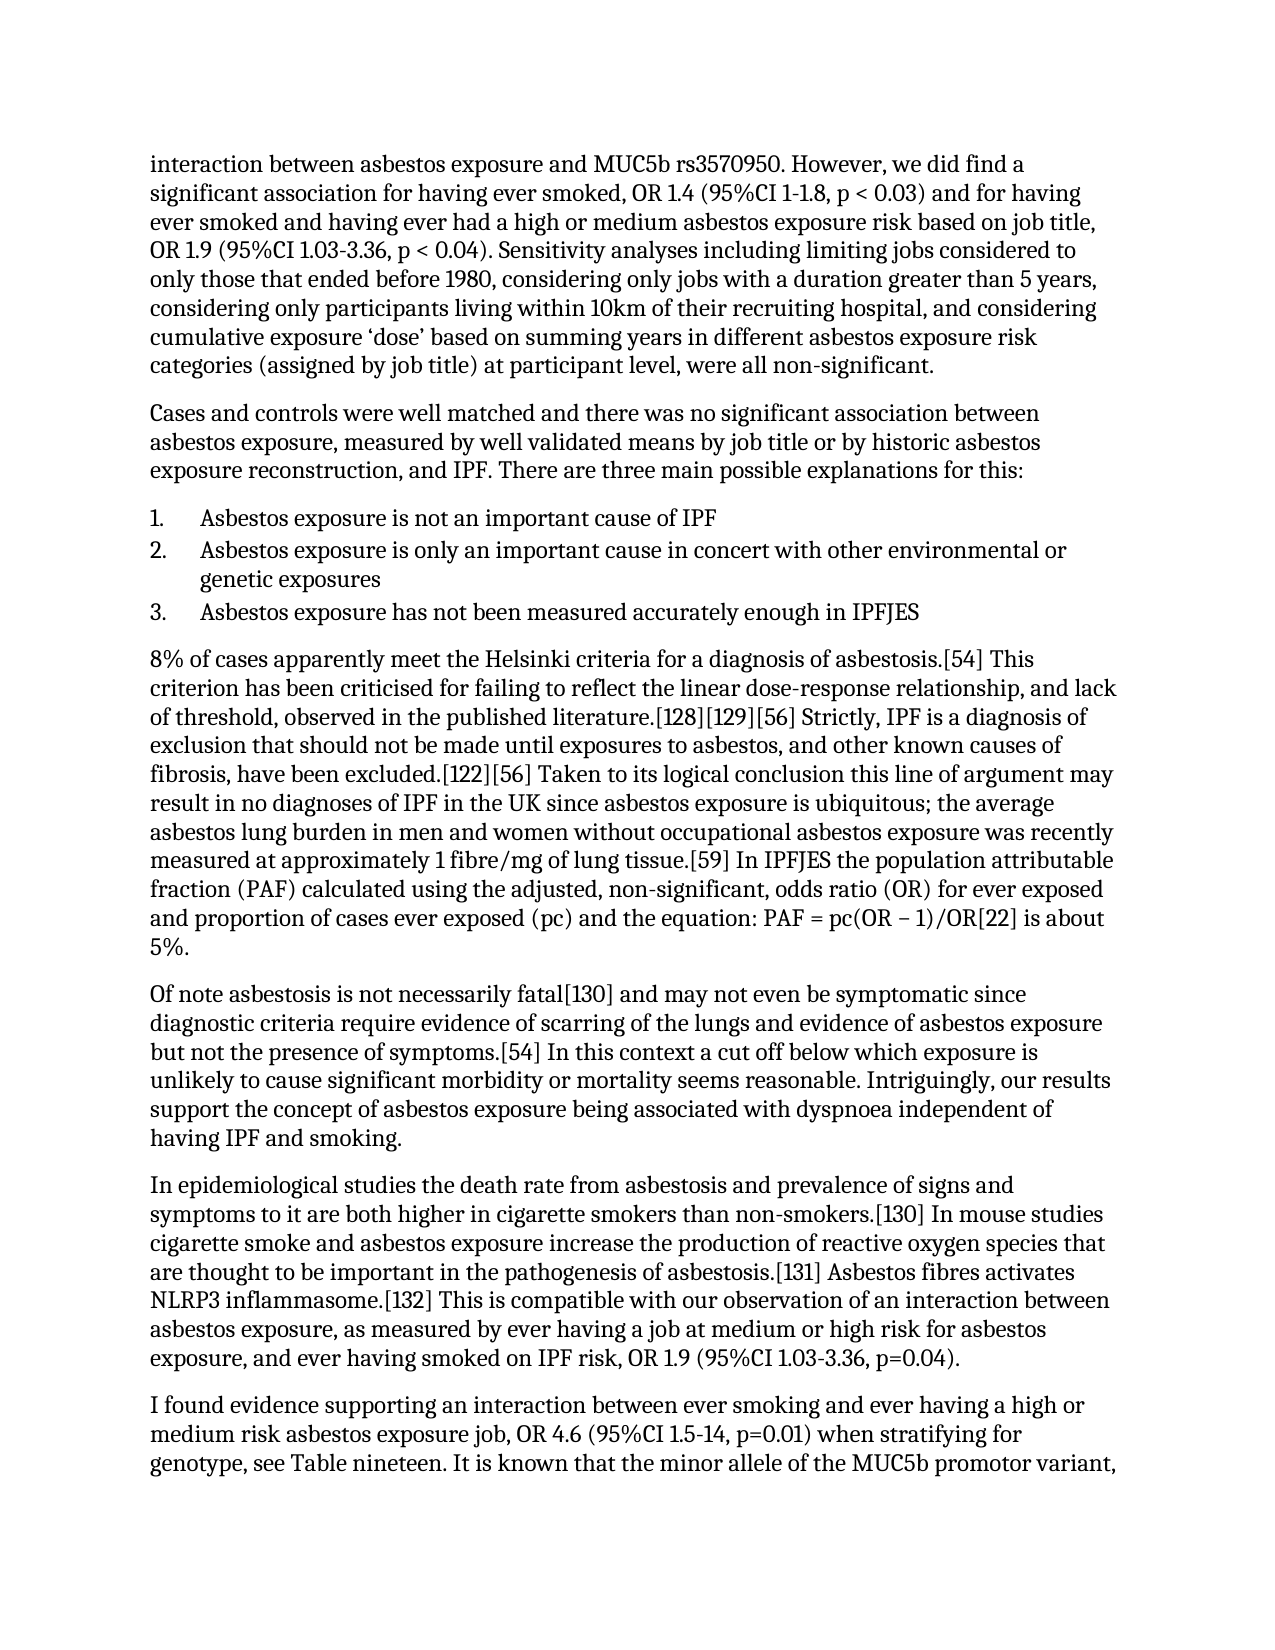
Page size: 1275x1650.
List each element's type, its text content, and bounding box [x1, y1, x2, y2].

list Asbestos exposure is only an important cause in concert with other environmental or genetic exposures [150, 536, 1125, 594]
list Asbestos exposure is not an important cause of IPF [150, 504, 1125, 532]
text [150, 150, 1125, 380]
list Asbestos exposure has not been measured accurately enough in IPFJES [150, 597, 1125, 626]
text In epidemiological studies the death rate from asbestosis and prevalence of signs and symptoms to it are both higher in cigarette smokers than non-smokers.[130] In mouse studies cigarette smoke and asbestos exposure increase the production of reactive oxygen species that are thought to be important in the pathogenesis of asbestosis.[131] Asbestos fibres activates NLRP3 inflammasome.[132] This is compatible with our observation of an interaction between asbestos exposure, as measured by ever having a job at medium or high risk for asbestos exposure, and ever having smoked on IPF risk, OR 1.9 (95%CI 1.03-3.36, p=0.04). [150, 1171, 1125, 1372]
text Of note asbestosis is not necessarily fatal[130] and may not even be symptomatic since diagnostic criteria require evidence of scarring of the lungs and evidence of asbestos exposure but not the presence of symptoms.[54] In this context a cut off below which exposure is unlikely to cause significant morbidity or mortality seems reasonable. Intriguingly, our results support the concept of asbestos exposure being associated with dyspnoea independent of having IPF and smoking. [150, 980, 1125, 1152]
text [150, 1391, 1125, 1477]
text Cases and controls were well matched and there was no significant association between asbestos exposure, measured by well validated means by job title or by historic asbestos exposure reconstruction, and IPF. There are three main possible explanations for this: [150, 399, 1125, 485]
text 8% of cases apparently meet the Helsinki criteria for a diagnosis of asbestosis.[54] This criterion has been criticised for failing to reflect the linear dose-response relationship, and lack of threshold, observed in the published literature.[128][129][56] Strictly, IPF is a diagnosis of exclusion that should not be made until exposures to asbestos, and other known causes of fibrosis, have been excluded.[122][56] Taken to its logical conclusion this line of argument may result in no diagnoses of IPF in the UK since asbestos exposure is ubiquitous; the average asbestos lung burden in men and women without occupational asbestos exposure was recently measured at approximately 1 fibre/mg of lung tissue.[59] In IPFJES the population attributable fraction (PAF) calculated using the adjusted, non-significant, odds ratio (OR) for ever exposed and proportion of cases ever exposed (pc) and the equation: PAF = pc(OR − 1)/OR[22] is about 5%. [150, 645, 1125, 961]
